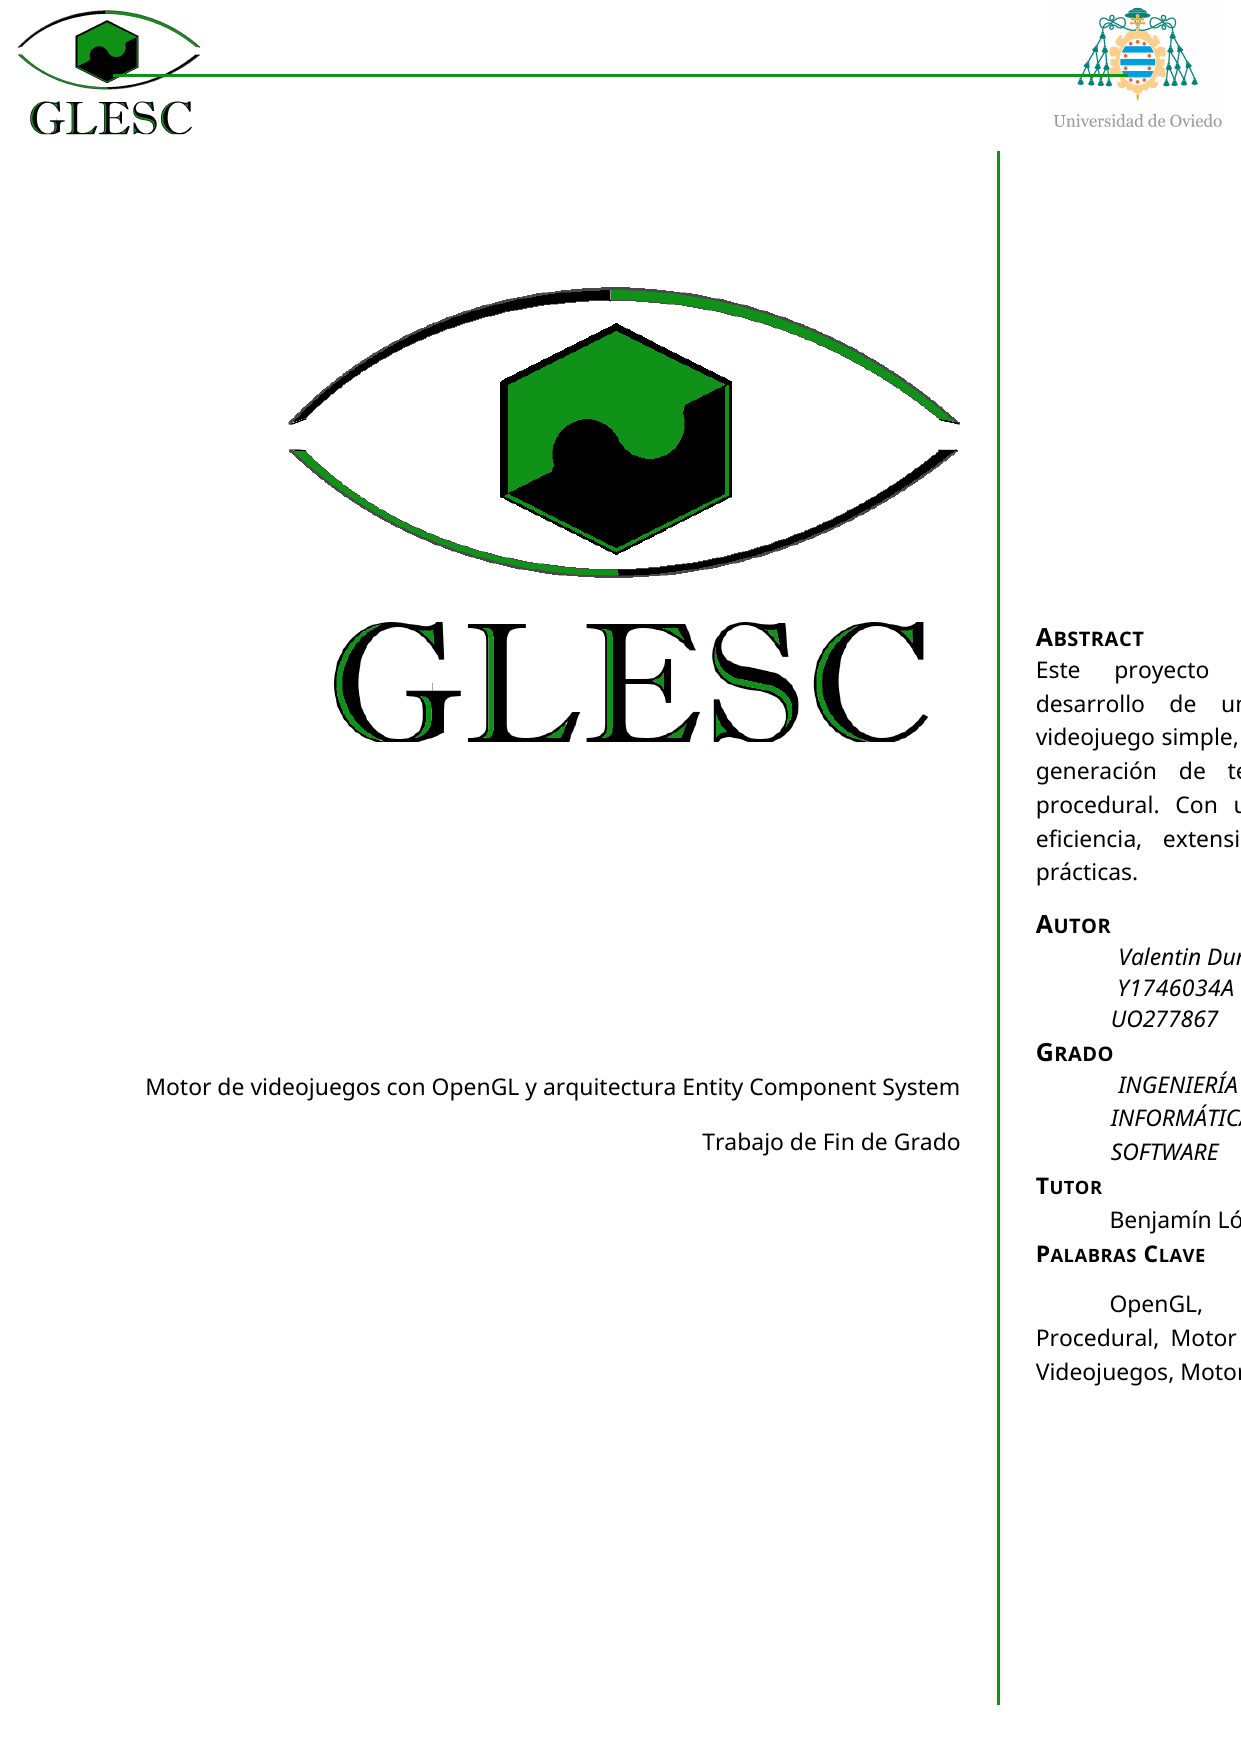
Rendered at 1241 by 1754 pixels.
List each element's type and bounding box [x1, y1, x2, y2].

picture [16, 10, 201, 135]
picture [282, 286, 961, 745]
picture [1047, 0, 1228, 133]
